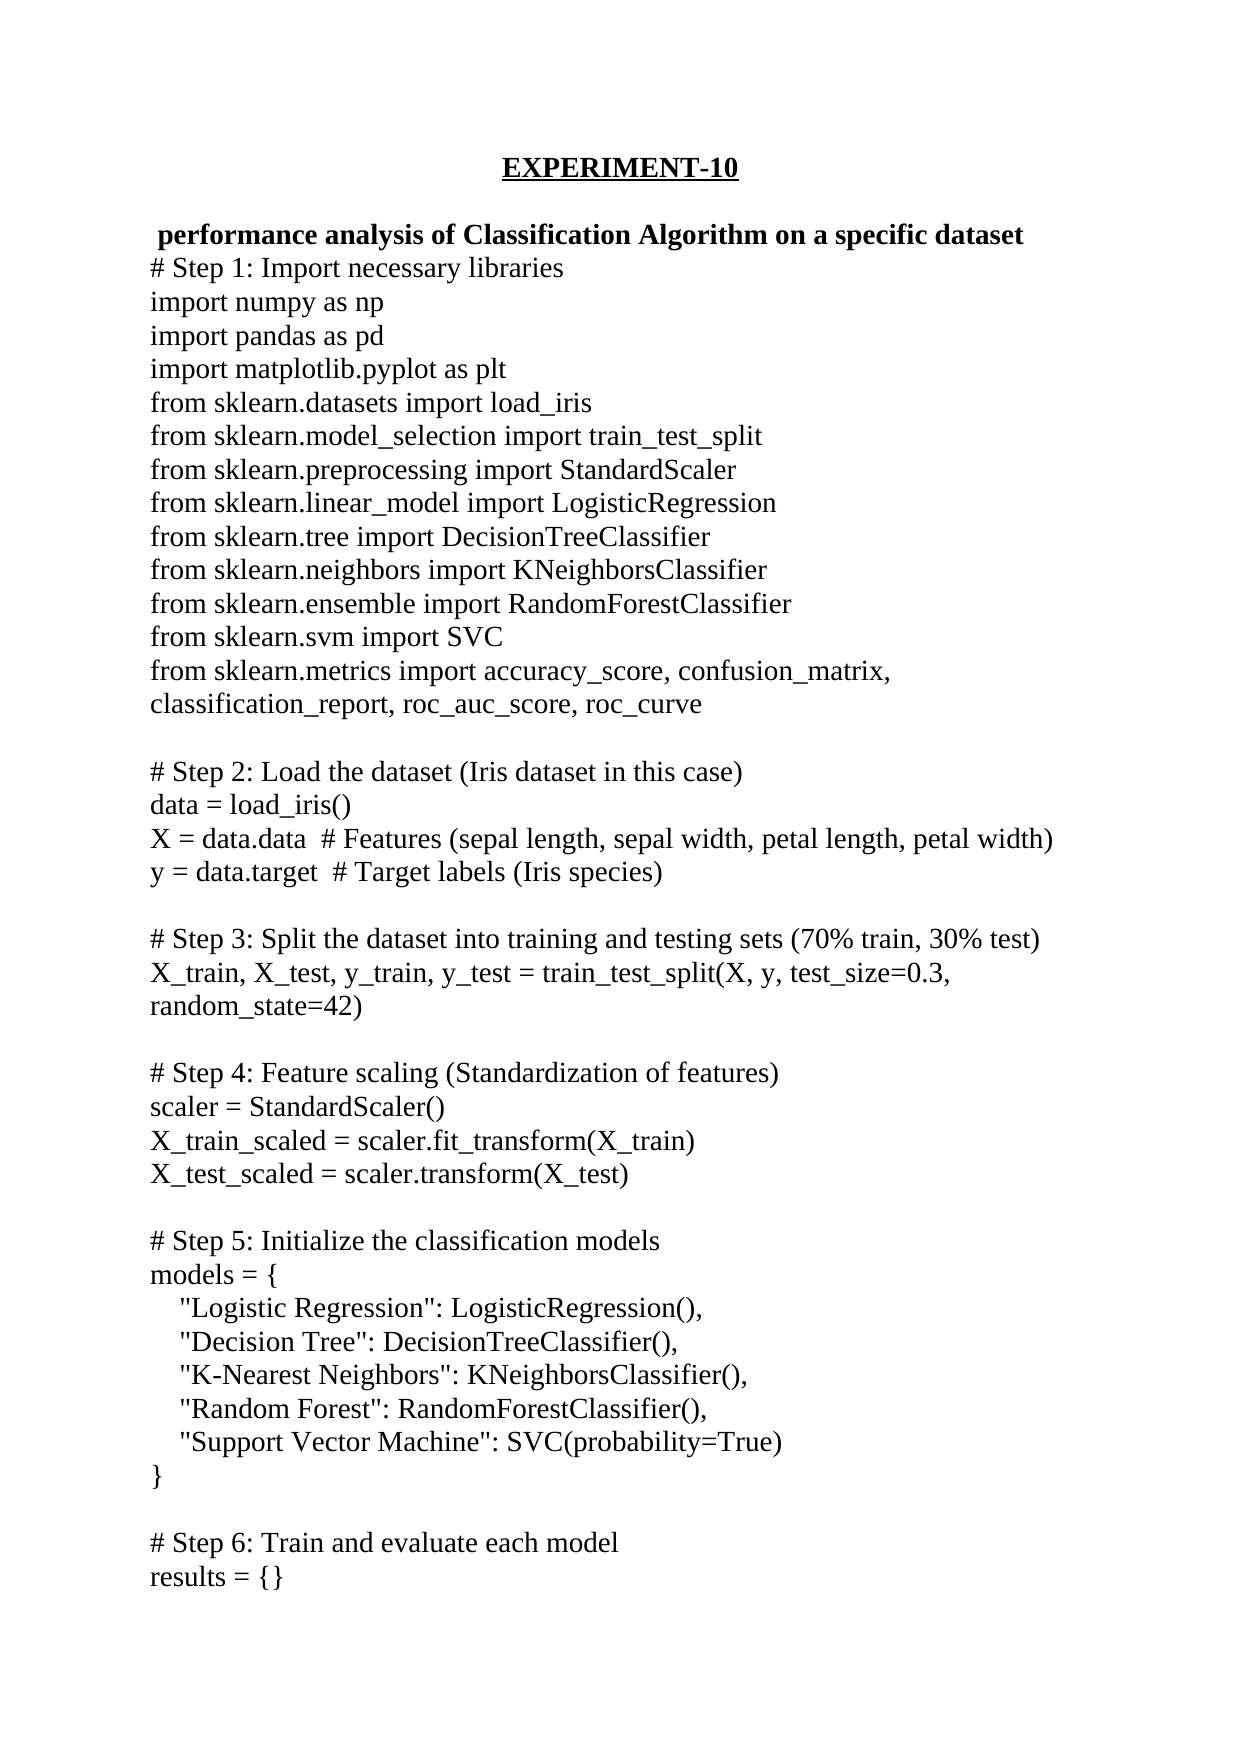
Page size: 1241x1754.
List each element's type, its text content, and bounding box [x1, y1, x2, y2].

text from sklearn.tree import DecisionTreeClassifier [150, 519, 1090, 552]
text import matplotlib.pyplot as plt [150, 351, 1090, 385]
text from sklearn.ensemble import RandomForestClassifier [150, 586, 1090, 619]
text models = { [150, 1257, 1090, 1290]
text "Support Vector Machine": SVC(probability=True) [150, 1424, 1090, 1458]
text X_train, X_test, y_train, y_test = train_test_split(X, y, test_size=0.3, random_state=42) [150, 955, 1090, 1022]
text data = load_iris() [150, 787, 1090, 821]
text scaler = StandardScaler() [150, 1089, 1090, 1123]
text import numpy as np [150, 284, 1090, 318]
text from sklearn.preprocessing import StandardScaler [150, 452, 1090, 485]
text performance analysis of Classification Algorithm on a specific dataset [150, 217, 1090, 251]
text from sklearn.linear_model import LogisticRegression [150, 485, 1090, 519]
text "K-Nearest Neighbors": KNeighborsClassifier(), [150, 1357, 1090, 1391]
text "Decision Tree": DecisionTreeClassifier(), [150, 1324, 1090, 1357]
text EXPERIMENT-10 [150, 150, 1090, 183]
text # Step 5: Initialize the classification models [150, 1223, 1090, 1257]
text # Step 6: Train and evaluate each model [150, 1525, 1090, 1559]
text from sklearn.model_selection import train_test_split [150, 418, 1090, 452]
text results = {} [150, 1559, 1090, 1592]
text y = data.target # Target labels (Iris species) [150, 854, 1090, 888]
text "Logistic Regression": LogisticRegression(), [150, 1290, 1090, 1324]
text from sklearn.datasets import load_iris [150, 385, 1090, 418]
text # Step 2: Load the dataset (Iris dataset in this case) [150, 754, 1090, 787]
text # Step 4: Feature scaling (Standardization of features) [150, 1056, 1090, 1089]
text from sklearn.neighbors import KNeighborsClassifier [150, 552, 1090, 586]
text import pandas as pd [150, 318, 1090, 351]
text # Step 1: Import necessary libraries [150, 251, 1090, 284]
text X_test_scaled = scaler.transform(X_test) [150, 1156, 1090, 1190]
text from sklearn.svm import SVC [150, 619, 1090, 653]
text } [150, 1458, 1090, 1492]
text X = data.data # Features (sepal length, sepal width, petal length, petal width) [150, 821, 1090, 854]
text # Step 3: Split the dataset into training and testing sets (70% train, 30% test) [150, 921, 1090, 955]
text "Random Forest": RandomForestClassifier(), [150, 1391, 1090, 1424]
text from sklearn.metrics import accuracy_score, confusion_matrix, classification_report, roc_auc_score, roc_curve [150, 653, 1090, 720]
text X_train_scaled = scaler.fit_transform(X_train) [150, 1123, 1090, 1156]
